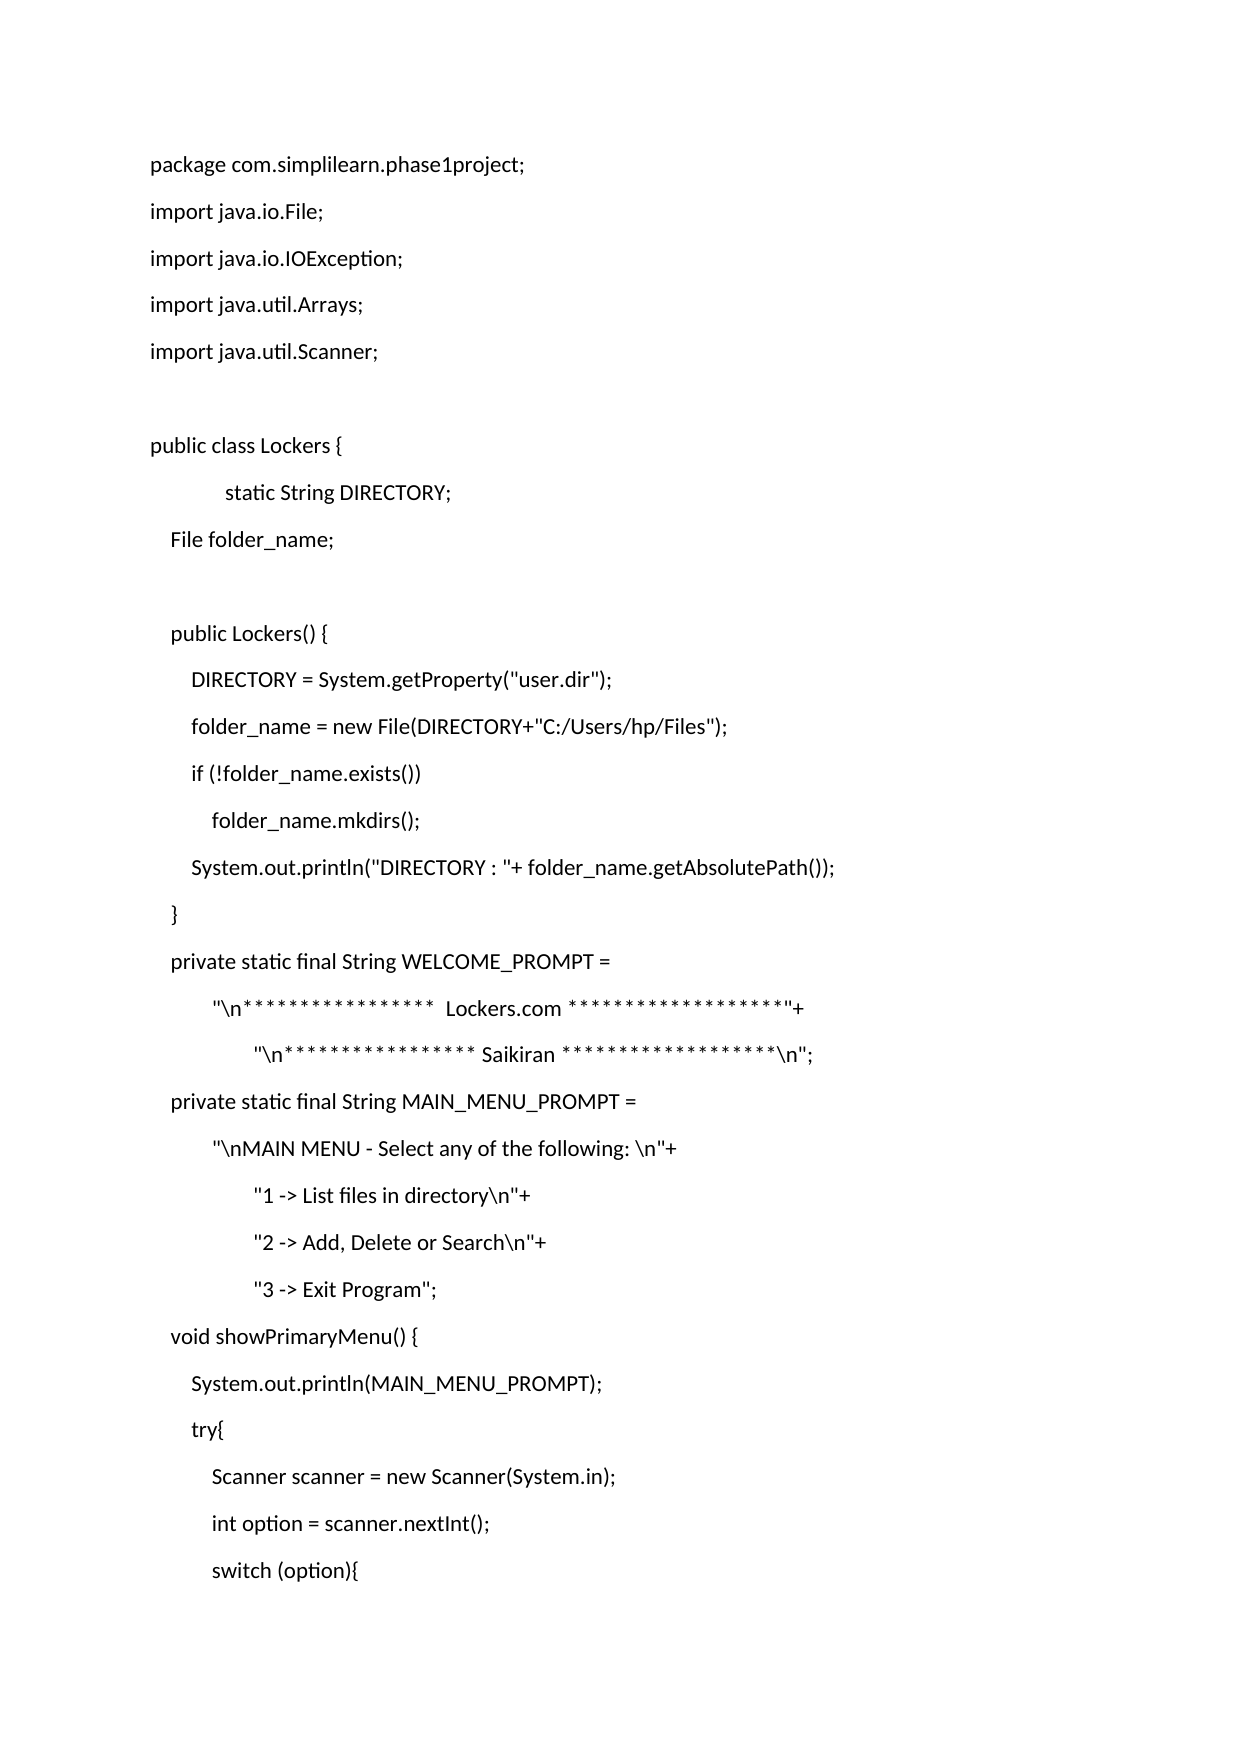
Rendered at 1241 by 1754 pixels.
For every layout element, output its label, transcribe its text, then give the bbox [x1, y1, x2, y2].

text static String DIRECTORY; [150, 478, 1090, 506]
text "2 -> Add, Delete or Search\n"+ [150, 1228, 1090, 1256]
text File folder_name; [150, 525, 1090, 553]
text folder_name = new File(DIRECTORY+"C:/Users/hp/Files"); [150, 712, 1090, 741]
text import java.util.Arrays; [150, 291, 1090, 319]
text int option = scanner.nextInt(); [150, 1509, 1090, 1537]
text "\n***************** Lockers.com *******************"+ [150, 994, 1090, 1022]
text package com.simplilearn.phase1project; [150, 150, 1090, 178]
text } [150, 900, 1090, 928]
text Scanner scanner = new Scanner(System.in); [150, 1462, 1090, 1491]
text private static final String MAIN_MENU_PROMPT = [150, 1087, 1090, 1116]
text private static final String WELCOME_PROMPT = [150, 947, 1090, 975]
text "\n***************** Saikiran *******************\n"; [150, 1041, 1090, 1069]
text switch (option){ [150, 1556, 1090, 1584]
text void showPrimaryMenu() { [150, 1322, 1090, 1350]
text System.out.println(MAIN_MENU_PROMPT); [150, 1369, 1090, 1397]
text public class Lockers { [150, 431, 1090, 459]
text folder_name.mkdirs(); [150, 806, 1090, 834]
text DIRECTORY = System.getProperty("user.dir"); [150, 666, 1090, 694]
text "\nMAIN MENU - Select any of the following: \n"+ [150, 1134, 1090, 1162]
text public Lockers() { [150, 619, 1090, 647]
text import java.util.Scanner; [150, 337, 1090, 366]
text System.out.println("DIRECTORY : "+ folder_name.getAbsolutePath()); [150, 853, 1090, 881]
text try{ [150, 1416, 1090, 1444]
text import java.io.IOException; [150, 244, 1090, 272]
text if (!folder_name.exists()) [150, 759, 1090, 787]
text import java.io.File; [150, 197, 1090, 225]
text "1 -> List files in directory\n"+ [150, 1181, 1090, 1209]
text "3 -> Exit Program"; [150, 1275, 1090, 1303]
